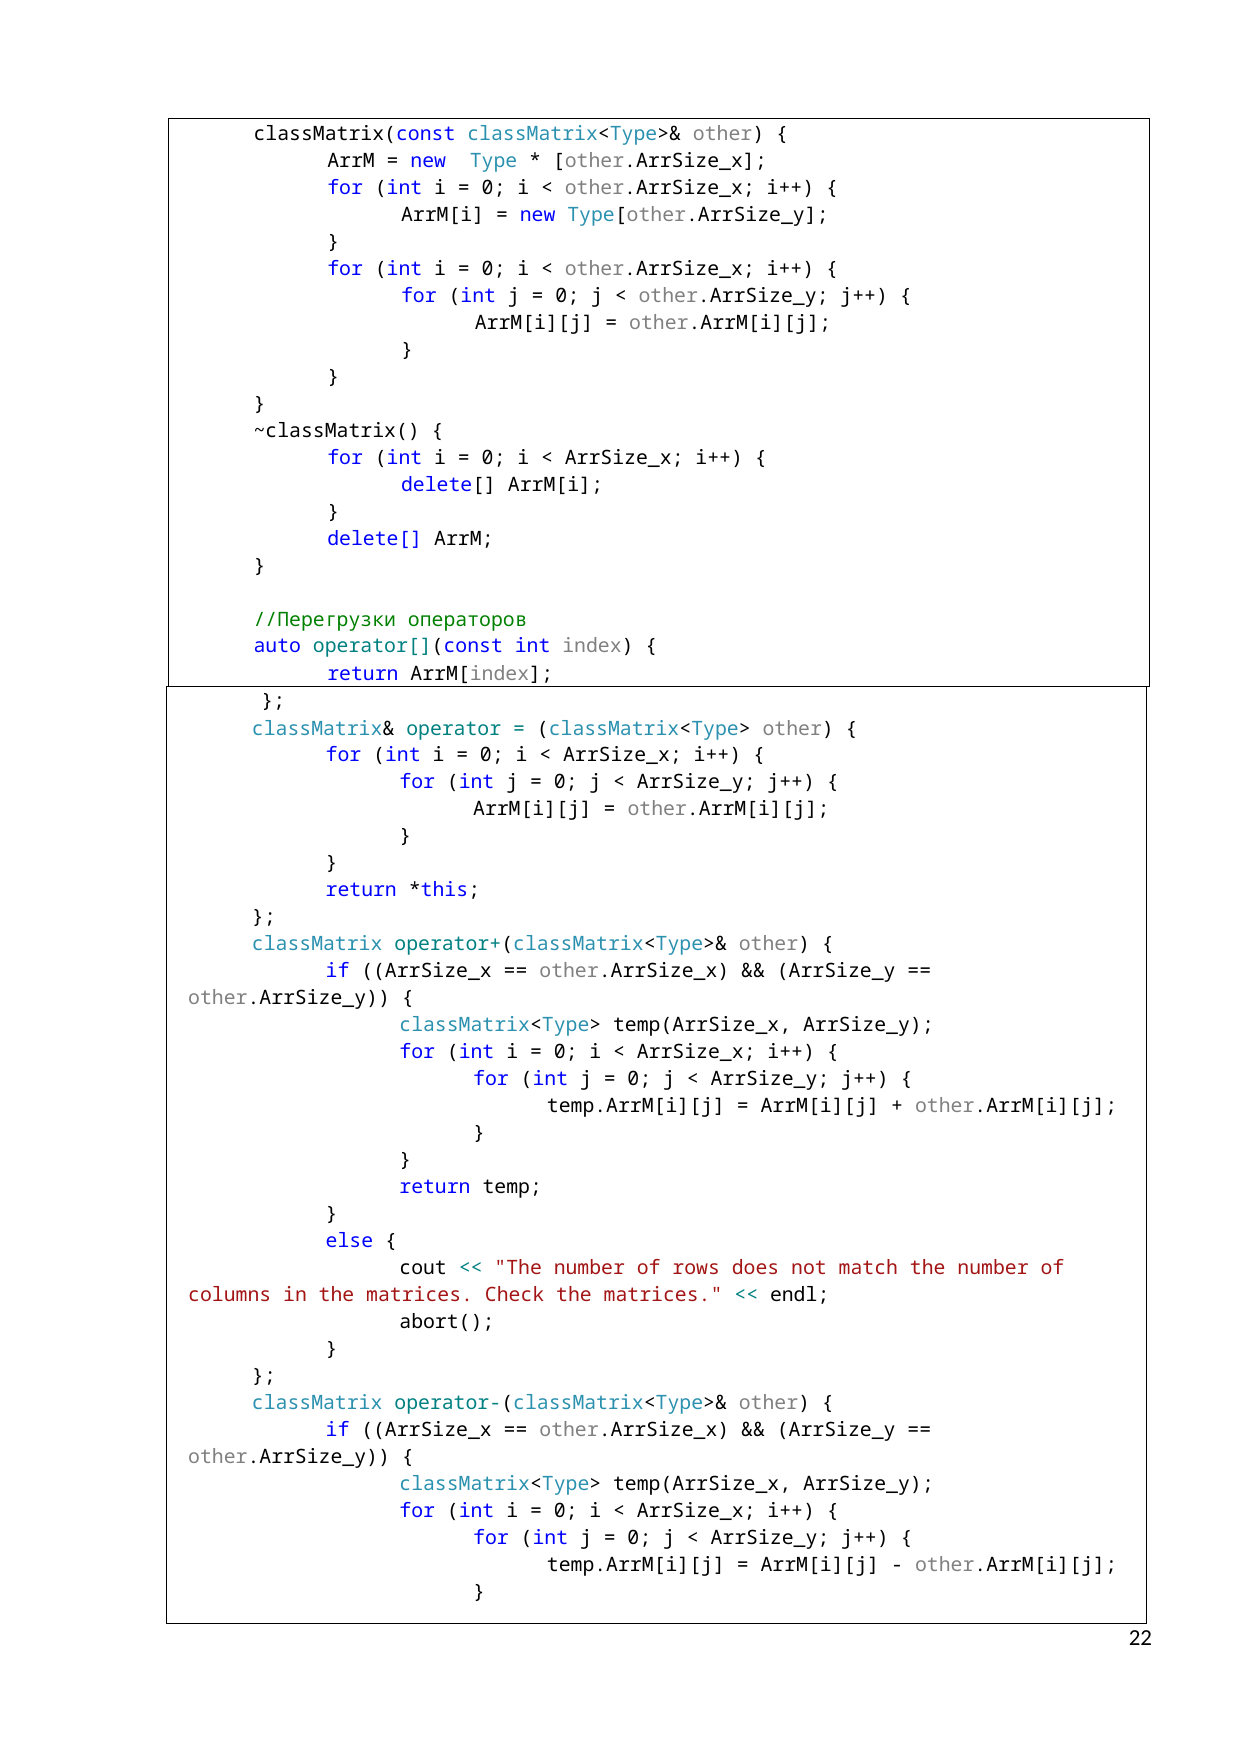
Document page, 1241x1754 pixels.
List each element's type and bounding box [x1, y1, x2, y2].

table_header [169, 119, 1149, 686]
table_cell [167, 687, 1146, 1622]
